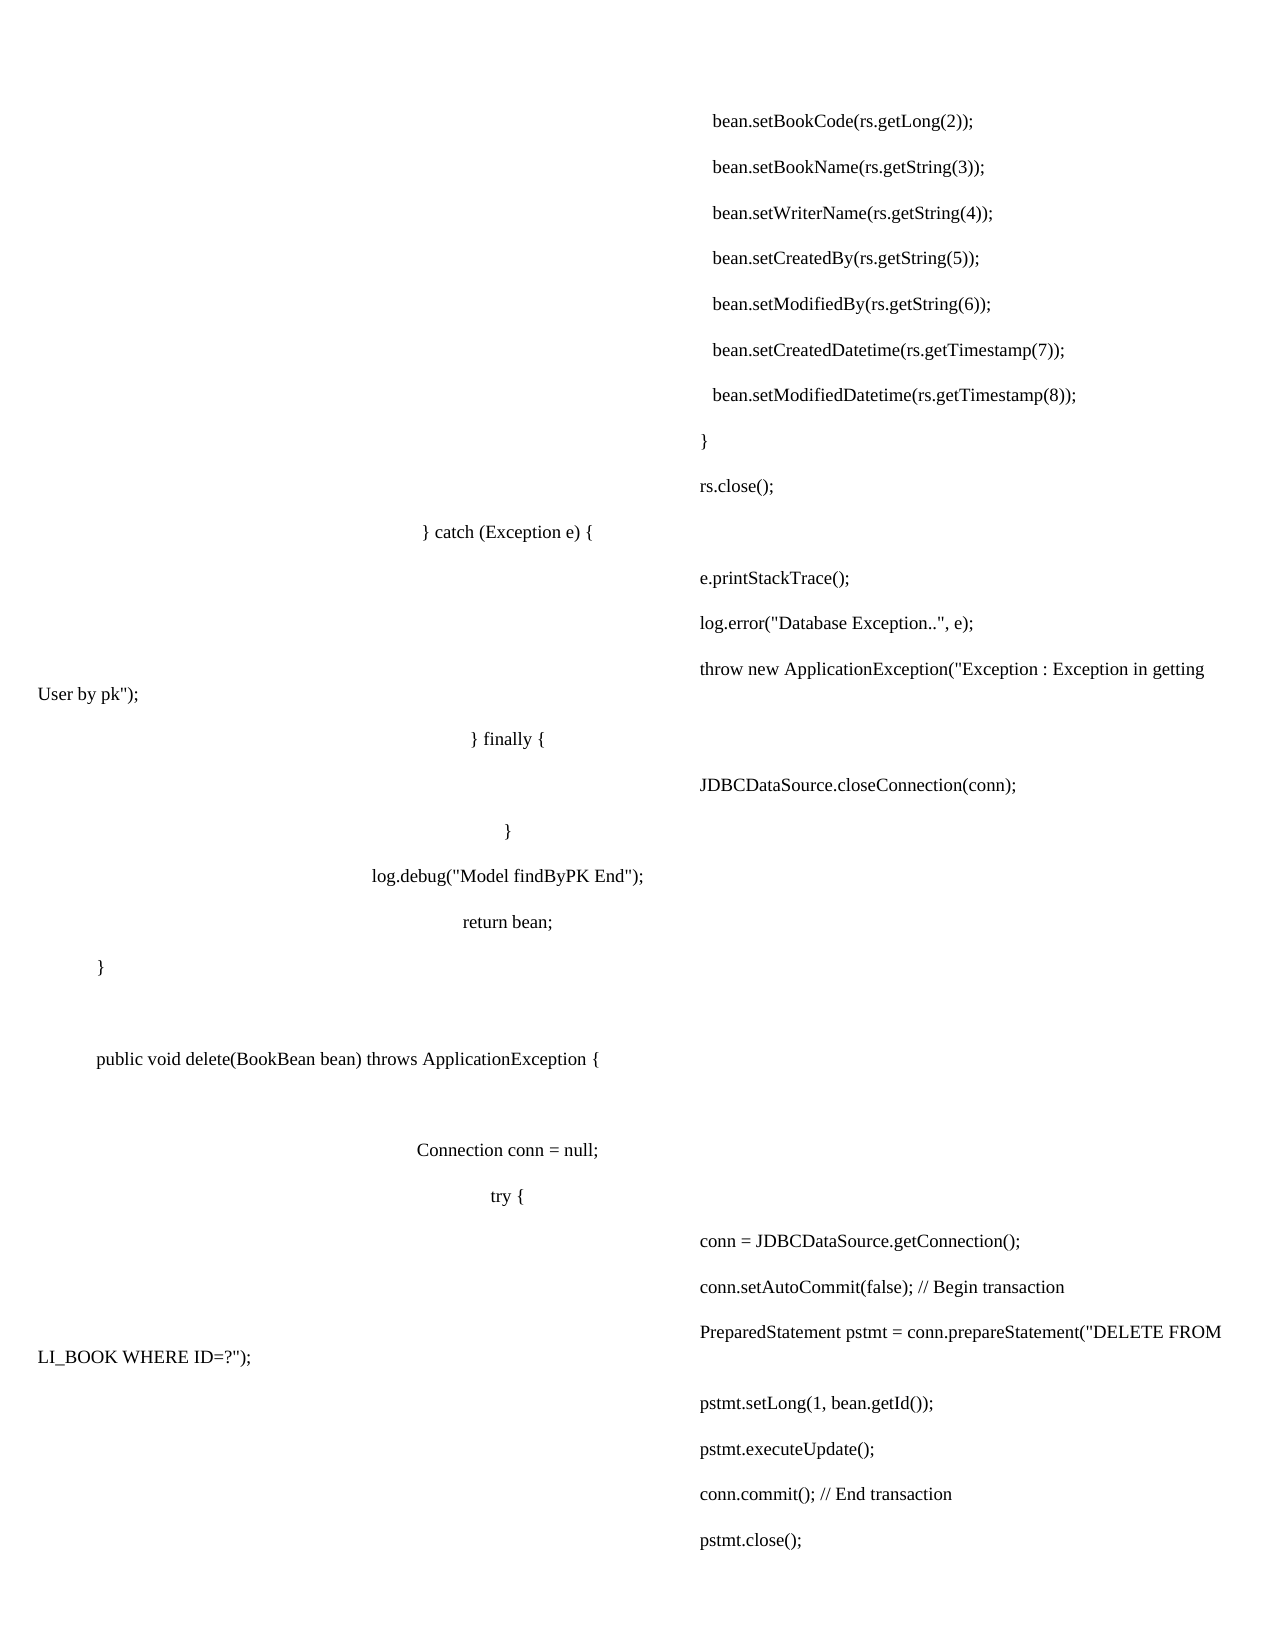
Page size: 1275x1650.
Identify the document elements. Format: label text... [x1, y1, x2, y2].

text } [37, 819, 1227, 841]
text log.error("Database Exception..", e); [37, 612, 1227, 634]
text pstmt.setLong(1, bean.getId()); [37, 1392, 1227, 1413]
text rs.close(); [37, 475, 1227, 497]
text bean.setModifiedBy(rs.getString(6)); [37, 293, 1227, 314]
text } [37, 430, 1227, 451]
text try { [37, 1184, 1227, 1206]
text conn = JDBCDataSource.getConnection(); [37, 1230, 1227, 1252]
text return bean; [37, 911, 1227, 932]
text PreparedStatement pstmt = conn.prepareStatement("DELETE FROM LI_BOOK WHERE ID=?"); [37, 1321, 1227, 1368]
text throw new ApplicationException("Exception : Exception in getting User by pk"); [37, 658, 1227, 704]
text bean.setCreatedDatetime(rs.getTimestamp(7)); [37, 338, 1227, 360]
text pstmt.close(); [37, 1529, 1227, 1550]
text } [37, 956, 1227, 978]
text log.debug("Model findByPK End"); [37, 865, 1227, 887]
text bean.setModifiedDatetime(rs.getTimestamp(8)); [37, 384, 1227, 406]
text JDBCDataSource.closeConnection(conn); [37, 774, 1227, 796]
text conn.commit(); // End transaction [37, 1483, 1227, 1505]
text bean.setBookCode(rs.getLong(2)); [37, 110, 1227, 132]
text bean.setWriterName(rs.getString(4)); [37, 202, 1227, 223]
text conn.setAutoCommit(false); // Begin transaction [37, 1276, 1227, 1297]
text e.printStackTrace(); [37, 567, 1227, 588]
text pstmt.executeUpdate(); [37, 1437, 1227, 1459]
text Connection conn = null; [37, 1139, 1227, 1161]
text bean.setCreatedBy(rs.getString(5)); [37, 247, 1227, 269]
text } finally { [37, 728, 1227, 750]
text public void delete(BookBean bean) throws ApplicationException { [37, 1048, 1227, 1069]
text bean.setBookName(rs.getString(3)); [37, 156, 1227, 178]
text } catch (Exception e) { [37, 521, 1227, 543]
